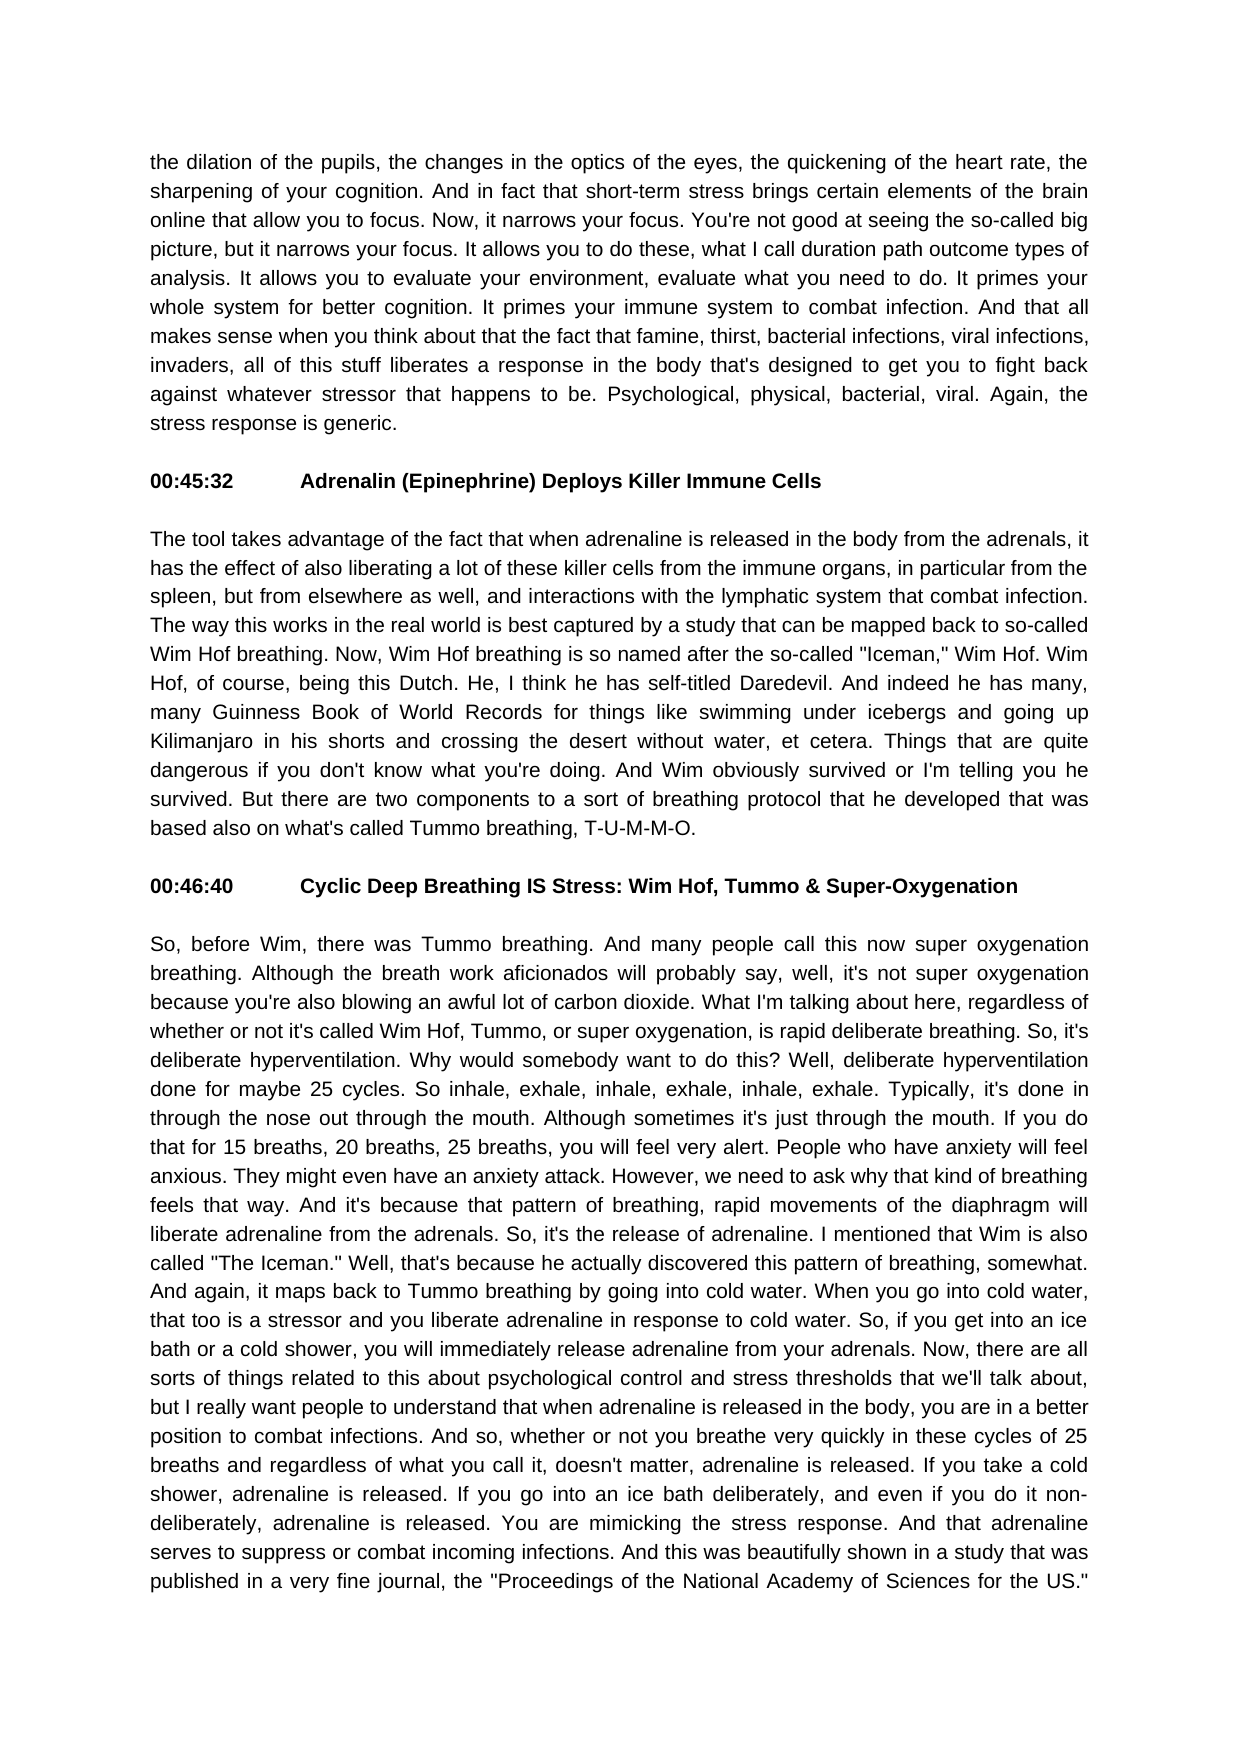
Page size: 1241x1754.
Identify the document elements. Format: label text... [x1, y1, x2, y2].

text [150, 932, 1090, 1593]
text 00:45:32 Adrenalin (Epinephrine) Deploys Killer Immune Cells [150, 468, 1090, 492]
text The tool takes advantage of the fact that when adrenaline is released in the body from the adrenals, it has the effect of also liberating a lot of these killer cells from the immune organs, in particular from the spleen, but from elsewhere as well, and interactions with the lymphatic system that combat infection. The way this works in the real world is best captured by a study that can be mapped back to so-called Wim Hof breathing. Now, Wim Hof breathing is so named after the so-called "Iceman," Wim Hof. Wim Hof, of course, being this Dutch. He, I think he has self-titled Daredevil. And indeed he has many, many Guinness Book of World Records for things like swimming under icebergs and going up Kilimanjaro in his shorts and crossing the desert without water, et cetera. Things that are quite dangerous if you don't know what you're doing. And Wim obviously survived or I'm telling you he survived. But there are two components to a sort of breathing protocol that he developed that was based also on what's called Tummo breathing, T-U-M-M-O. [150, 526, 1090, 840]
text 00:46:40 Cyclic Deep Breathing IS Stress: Wim Hof, Tummo & Super-Oxygenation [150, 874, 1090, 898]
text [150, 150, 1090, 434]
